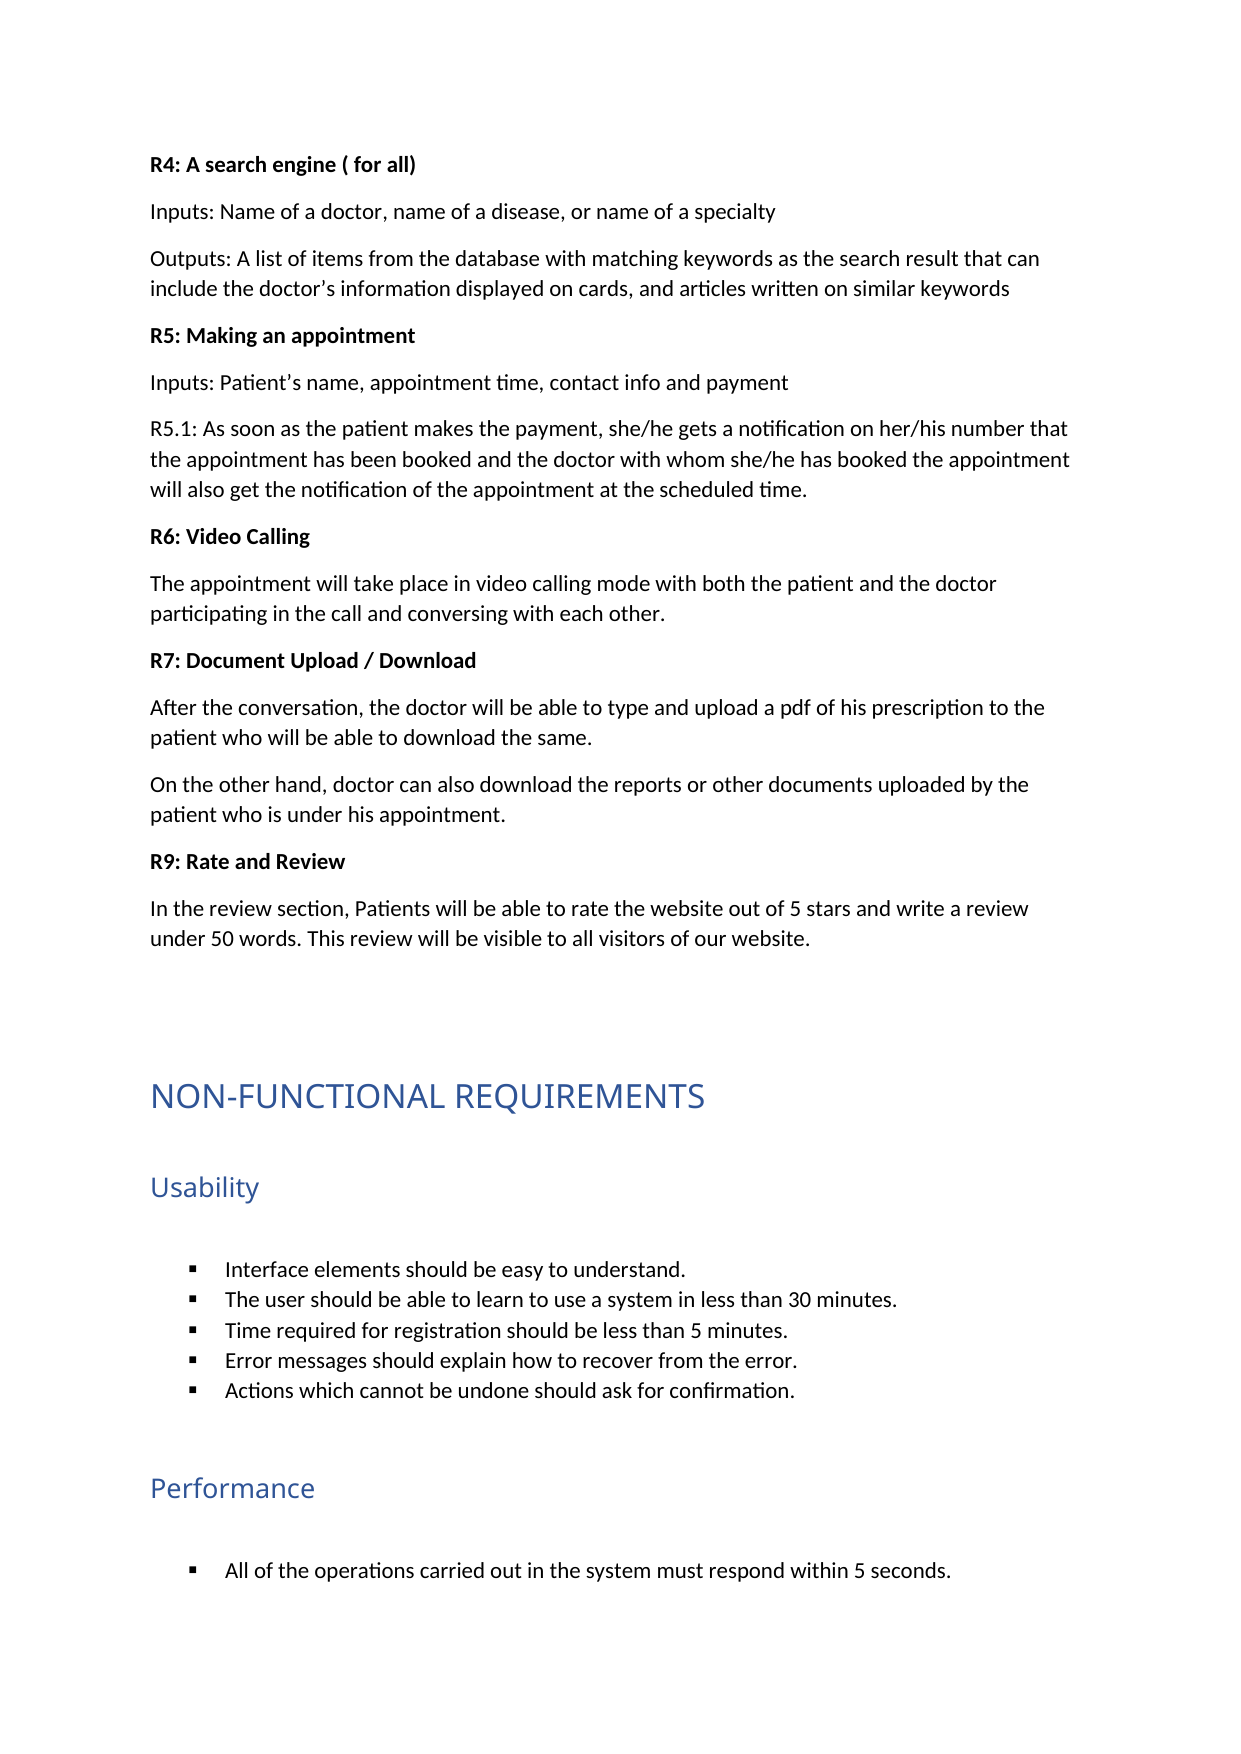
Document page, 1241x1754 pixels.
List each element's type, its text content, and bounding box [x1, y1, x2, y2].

text The appointment will take place in video calling mode with both the patient and the doctor participating in the call and conversing with each other. [150, 569, 1090, 627]
subtitle NON-FUNCTIONAL REQUIREMENTS [150, 1073, 1090, 1118]
text After the conversation, the doctor will be able to type and upload a pdf of his prescription to the patient who will be able to download the same. [150, 693, 1090, 751]
subtitle Usability [150, 1169, 1090, 1206]
text R9: Rate and Review [150, 847, 1090, 875]
text R7: Document Upload / Download [150, 646, 1090, 674]
list Error messages should explain how to recover from the error. [187, 1346, 1090, 1374]
list Actions which cannot be undone should ask for confirmation. [187, 1376, 1090, 1404]
list The user should be able to learn to use a system in less than 30 minutes. [187, 1286, 1090, 1314]
text Inputs: Name of a doctor, name of a disease, or name of a specialty [150, 197, 1090, 225]
text On the other hand, doctor can also download the reports or other documents uploaded by the patient who is under his appointment. [150, 770, 1090, 828]
text R6: Video Calling [150, 522, 1090, 550]
text Outputs: A list of items from the database with matching keywords as the search result that can include the doctor’s information displayed on cards, and articles written on similar keywords [150, 244, 1090, 302]
list Time required for registration should be less than 5 minutes. [187, 1316, 1090, 1344]
subtitle Performance [150, 1470, 1090, 1507]
text R4: A search engine ( for all) [150, 150, 1090, 178]
text In the review section, Patients will be able to rate the website out of 5 stars and write a review under 50 words. This review will be visible to all visitors of our website. [150, 894, 1090, 952]
text R5.1: As soon as the patient makes the payment, she/he gets a notification on her/his number that the appointment has been booked and the doctor with whom she/he has booked the appointment will also get the notification of the appointment at the scheduled time. [150, 414, 1090, 503]
text Inputs: Patient’s name, appointment time, contact info and payment [150, 368, 1090, 396]
list All of the operations carried out in the system must respond within 5 seconds. [187, 1557, 1090, 1585]
text R5: Making an appointment [150, 321, 1090, 349]
list Interface elements should be easy to understand. [187, 1255, 1090, 1283]
